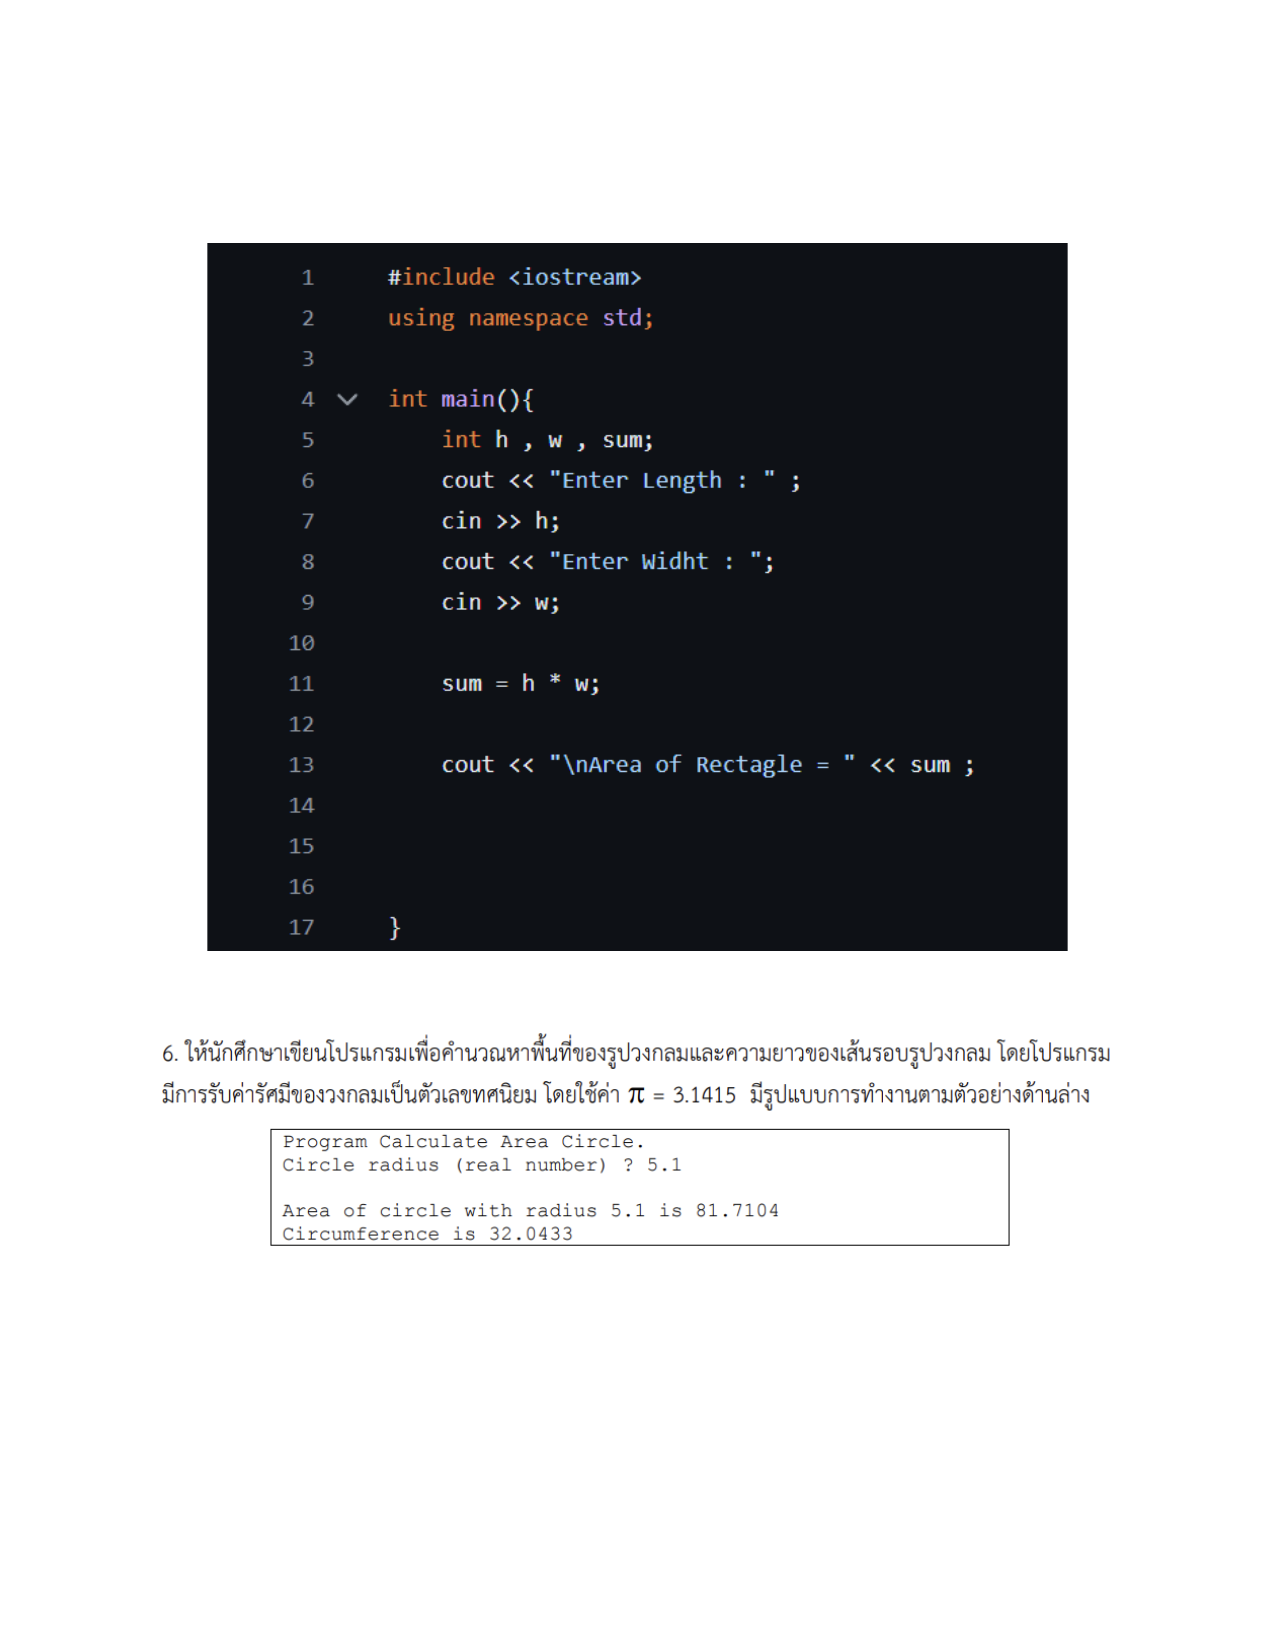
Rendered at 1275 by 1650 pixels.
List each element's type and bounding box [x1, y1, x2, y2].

picture [207, 243, 1068, 951]
picture [150, 1016, 1125, 1261]
